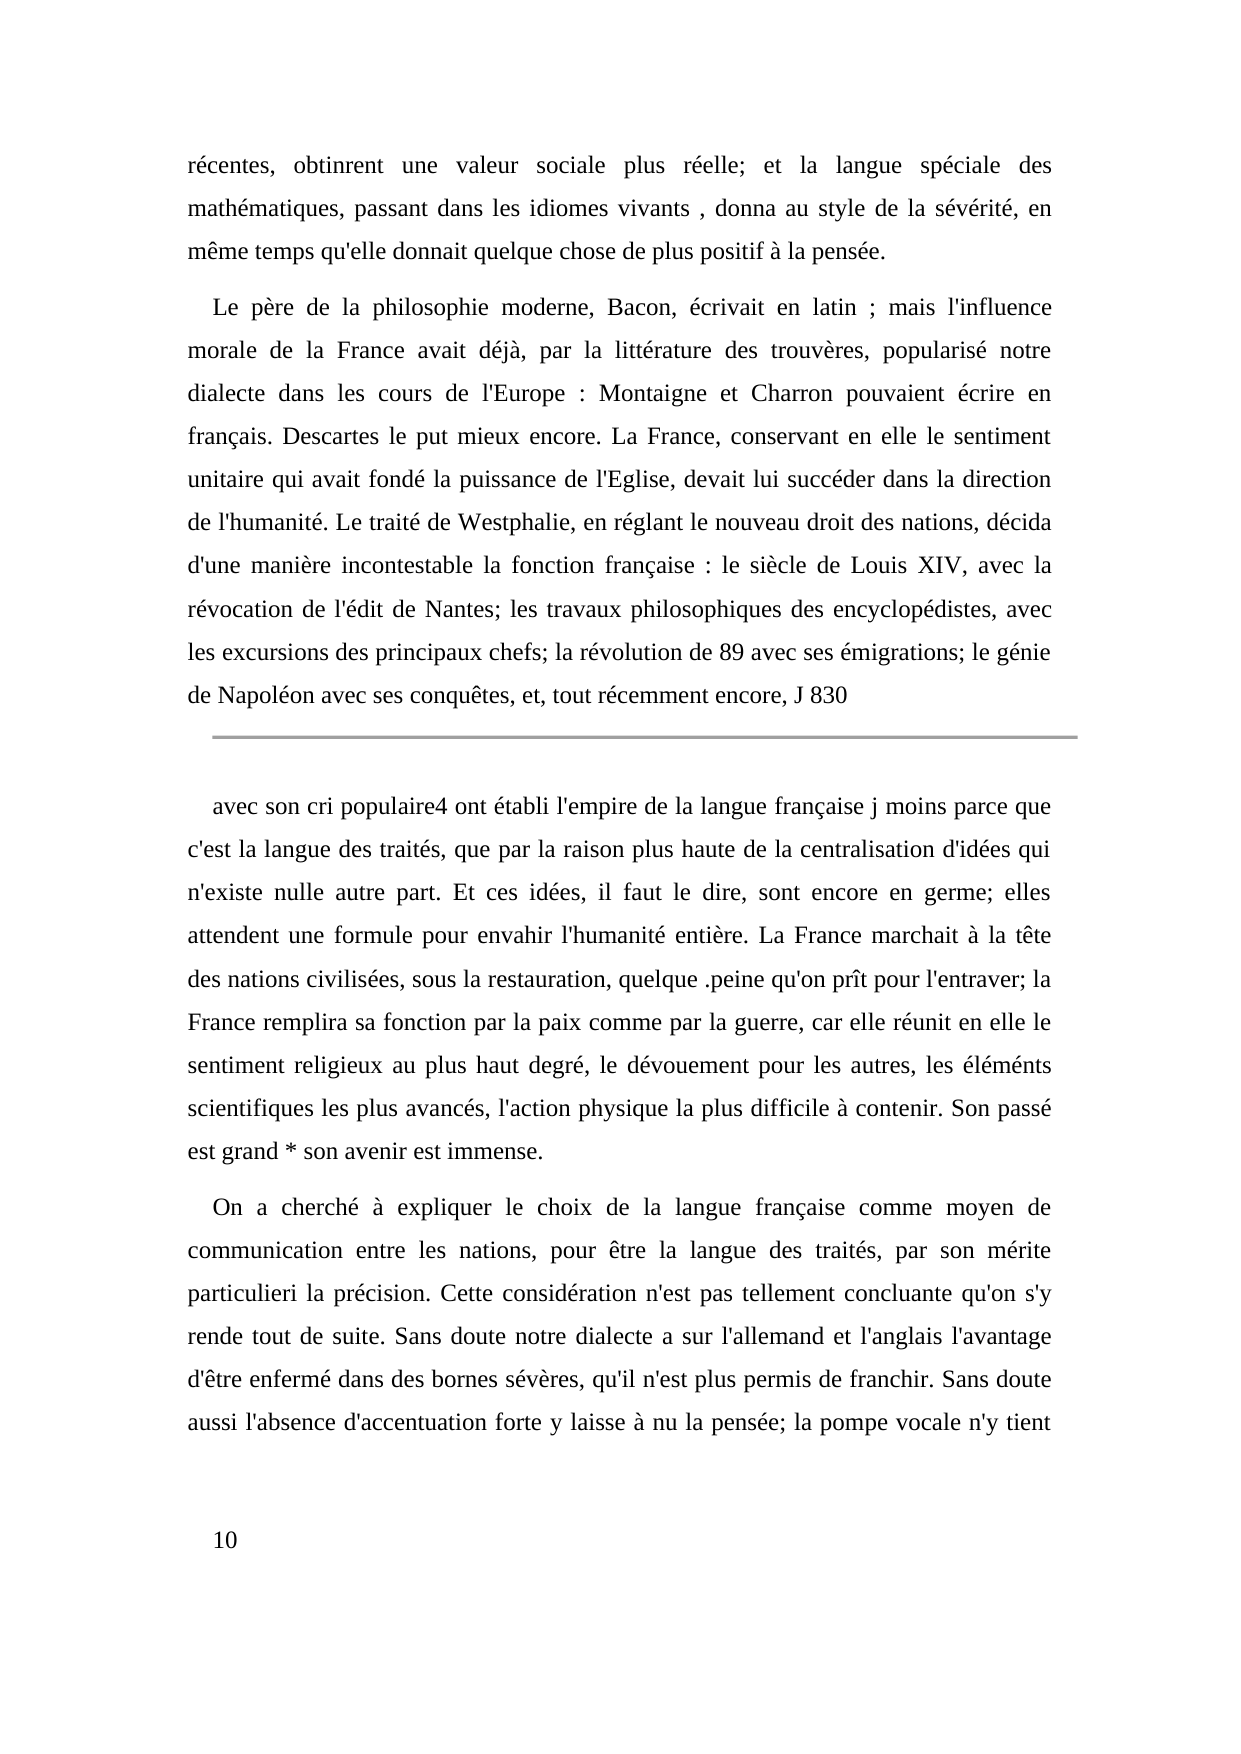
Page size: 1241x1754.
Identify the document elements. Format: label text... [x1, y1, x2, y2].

text avec son cri populaire4 ont établi l'empire de la langue française j moins parce que c'est la langue des traités, que par la raison plus haute de la centralisation d'idées qui n'existe nulle autre part. Et ces idées, il faut le dire, sont encore en germe; elles attendent une formule pour envahir l'humanité entière. La France marchait à la tête des nations civilisées, sous la restauration, quelque .peine qu'on prît pour l'entraver; la France remplira sa fonction par la paix comme par la guerre, car elle réunit en elle le sentiment religieux au plus haut degré, le dévouement pour les autres, les éléménts scientifiques les plus avancés, l'action physique la plus difficile à contenir. Son passé est grand * son avenir est immense. [187, 791, 1053, 1165]
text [187, 150, 1053, 265]
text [187, 1192, 1053, 1436]
text Le père de la philosophie moderne, Bacon, écrivait en latin ; mais l'influence morale de la France avait déjà, par la littérature des trouvères, popularisé notre dialecte dans les cours de l'Europe : Montaigne et Charron pouvaient écrire en français. Descartes le put mieux encore. La France, conservant en elle le sentiment unitaire qui avait fondé la puissance de l'Eglise, devait lui succéder dans la direction de l'humanité. Le traité de Westphalie, en réglant le nouveau droit des nations, décida d'une manière incontestable la fonction française : le siècle de Louis XIV, avec la révocation de l'édit de Nantes; les travaux philosophiques des encyclopédistes, avec les excursions des principaux chefs; la révolution de 89 avec ses émigrations; le génie de Napoléon avec ses conquêtes, et, tout récemment encore, J 830 [187, 292, 1053, 709]
